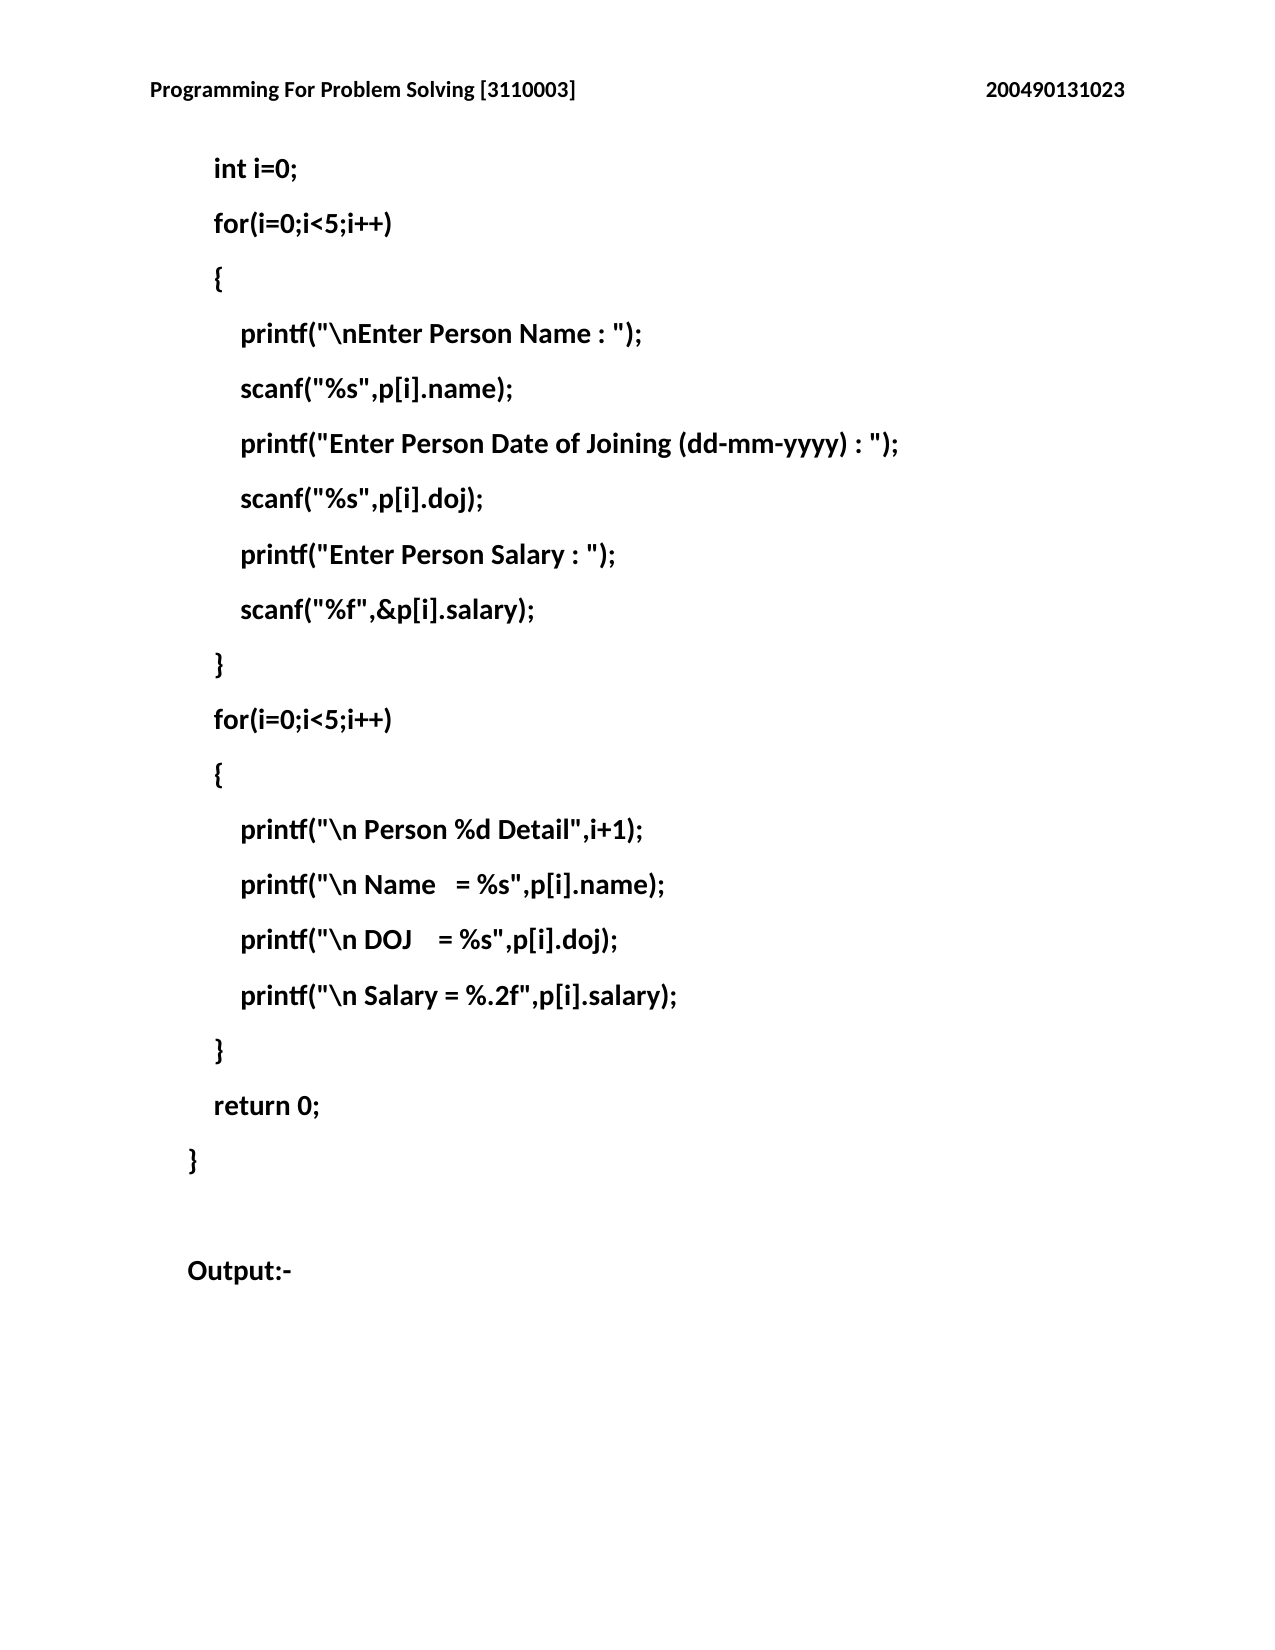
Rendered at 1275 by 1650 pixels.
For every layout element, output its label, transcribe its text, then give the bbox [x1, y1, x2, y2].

text printf("\n DOJ = %s",p[i].doj); [187, 921, 1125, 957]
text scanf("%s",p[i].name); [187, 370, 1125, 406]
text printf("\n Person %d Detail",i+1); [187, 811, 1125, 847]
text } [187, 646, 1125, 682]
text for(i=0;i<5;i++) [187, 205, 1125, 241]
text scanf("%s",p[i].doj); [187, 481, 1125, 516]
text printf("Enter Person Salary : "); [187, 536, 1125, 571]
text } [187, 1142, 1125, 1177]
text return 0; [187, 1087, 1125, 1122]
text } [187, 1032, 1125, 1067]
text { [187, 756, 1125, 792]
text printf("Enter Person Date of Joining (dd-mm-yyyy) : "); [187, 426, 1125, 461]
text int i=0; [187, 150, 1125, 186]
text printf("\n Salary = %.2f",p[i].salary); [187, 977, 1125, 1012]
text for(i=0;i<5;i++) [187, 701, 1125, 737]
text scanf("%f",&p[i].salary); [187, 591, 1125, 626]
text printf("\nEnter Person Name : "); [187, 315, 1125, 351]
text { [187, 260, 1125, 296]
text printf("\n Name = %s",p[i].name); [187, 866, 1125, 902]
text Output:- [187, 1252, 1125, 1288]
